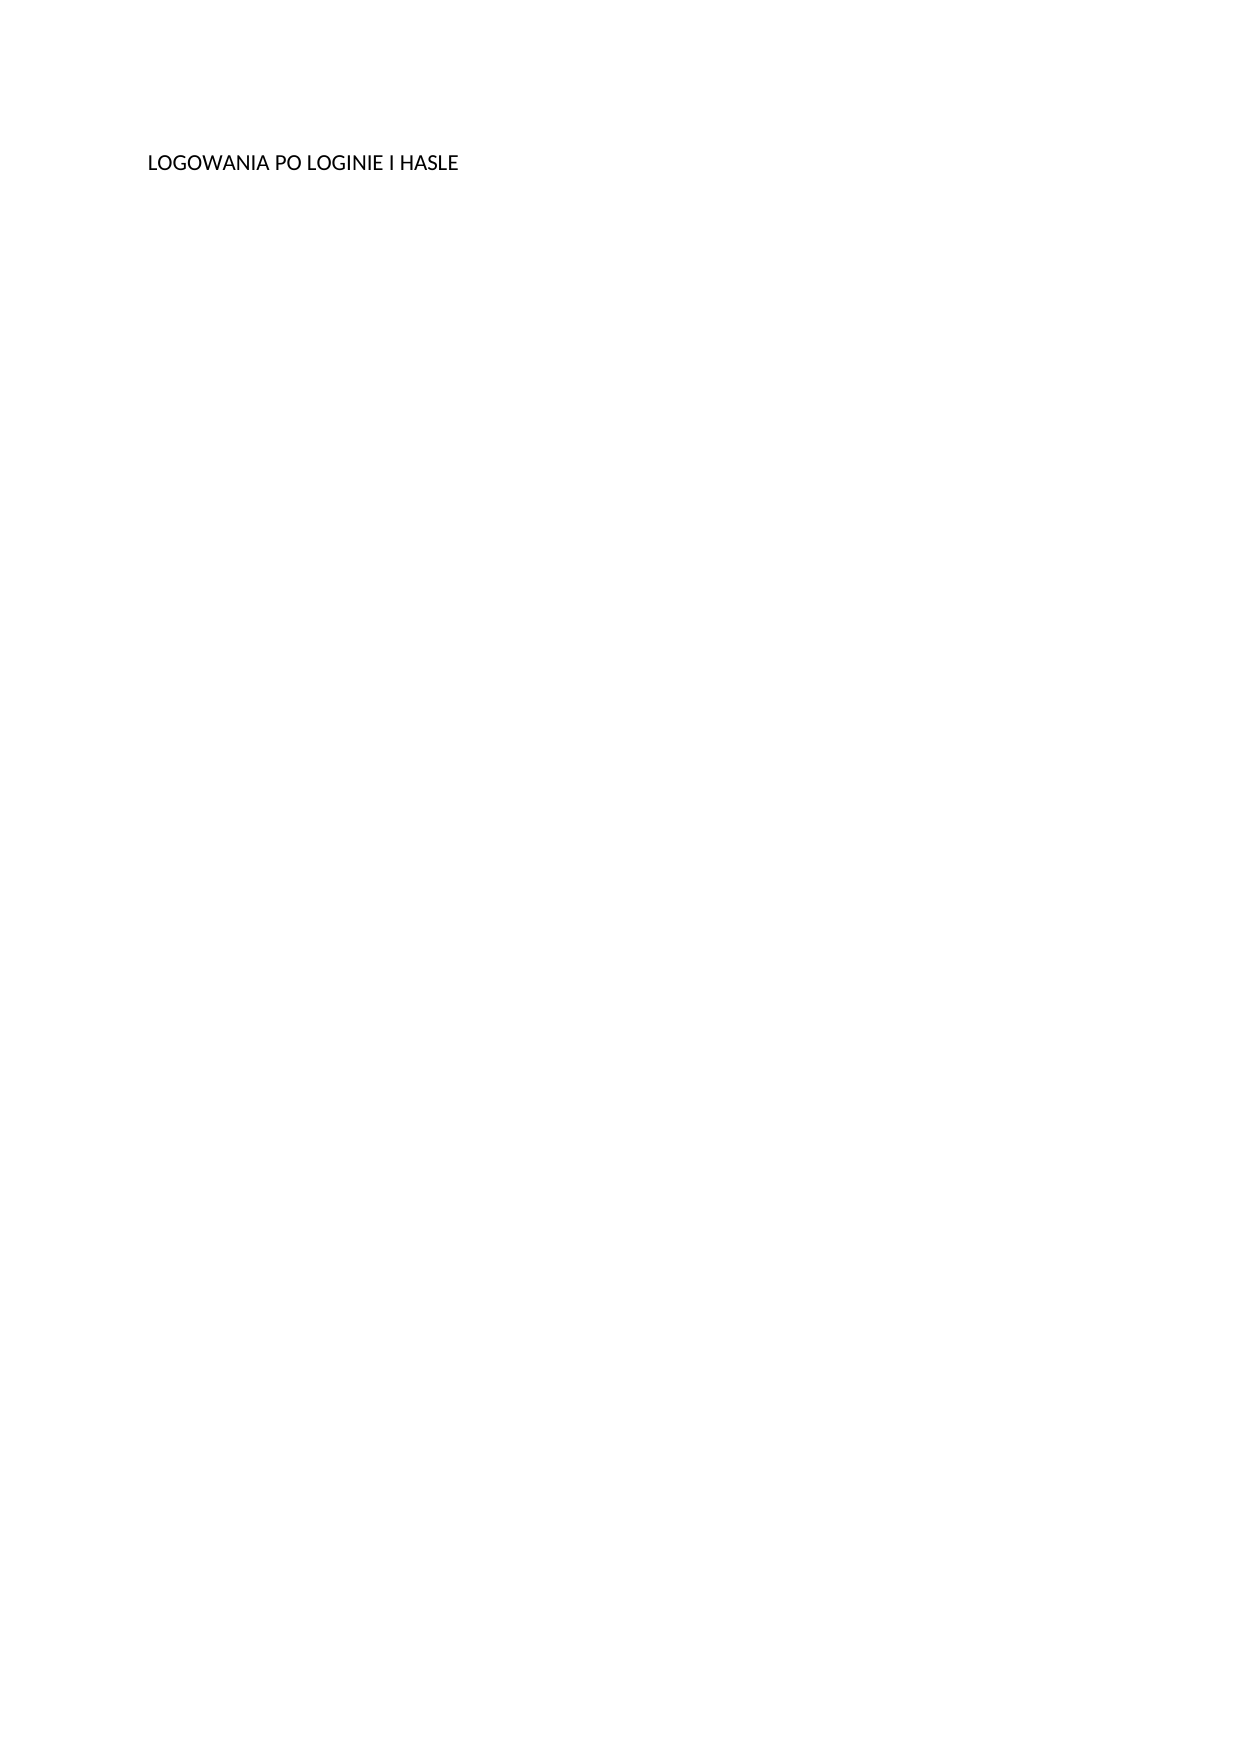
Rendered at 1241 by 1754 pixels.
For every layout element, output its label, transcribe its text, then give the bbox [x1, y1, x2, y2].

text LOGOWANIA PO LOGINIE I HASLE [148, 148, 1093, 176]
